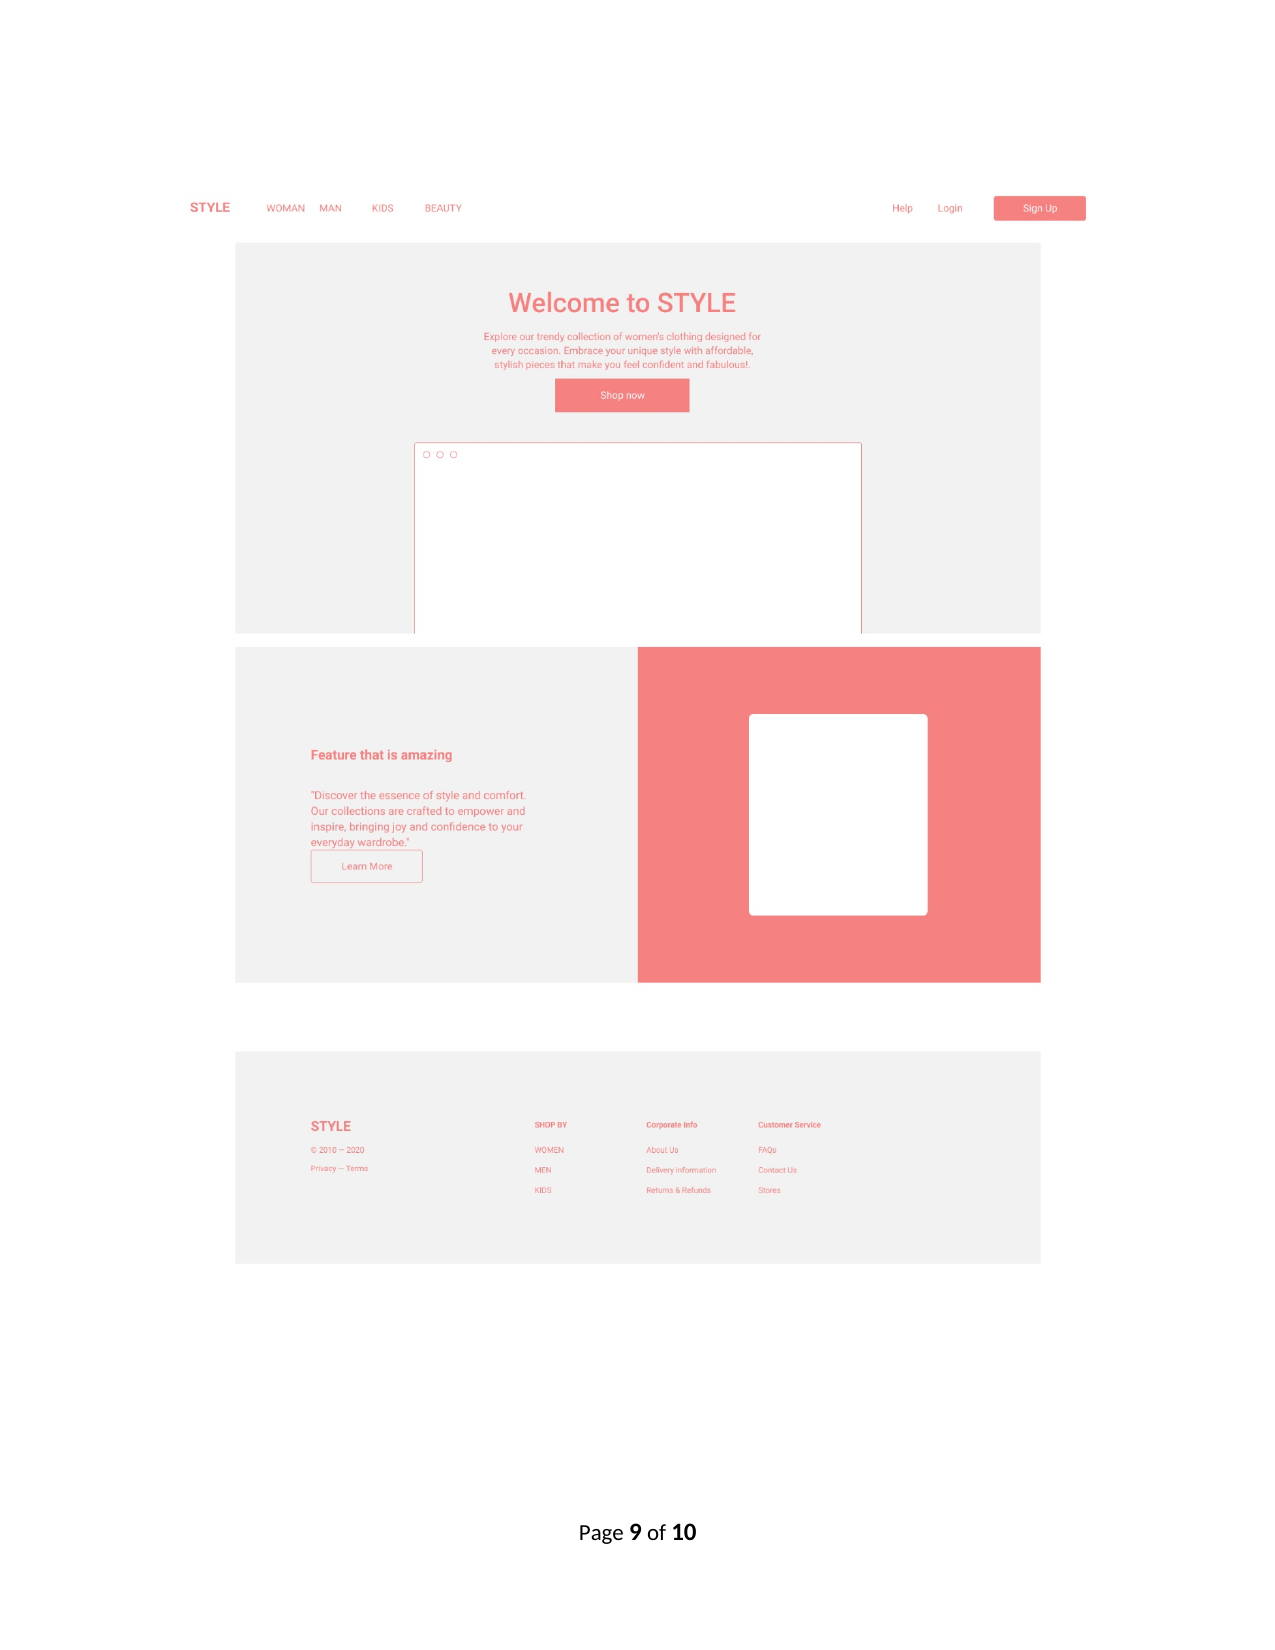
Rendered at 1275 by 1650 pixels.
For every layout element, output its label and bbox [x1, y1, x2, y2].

picture [150, 150, 1125, 1376]
